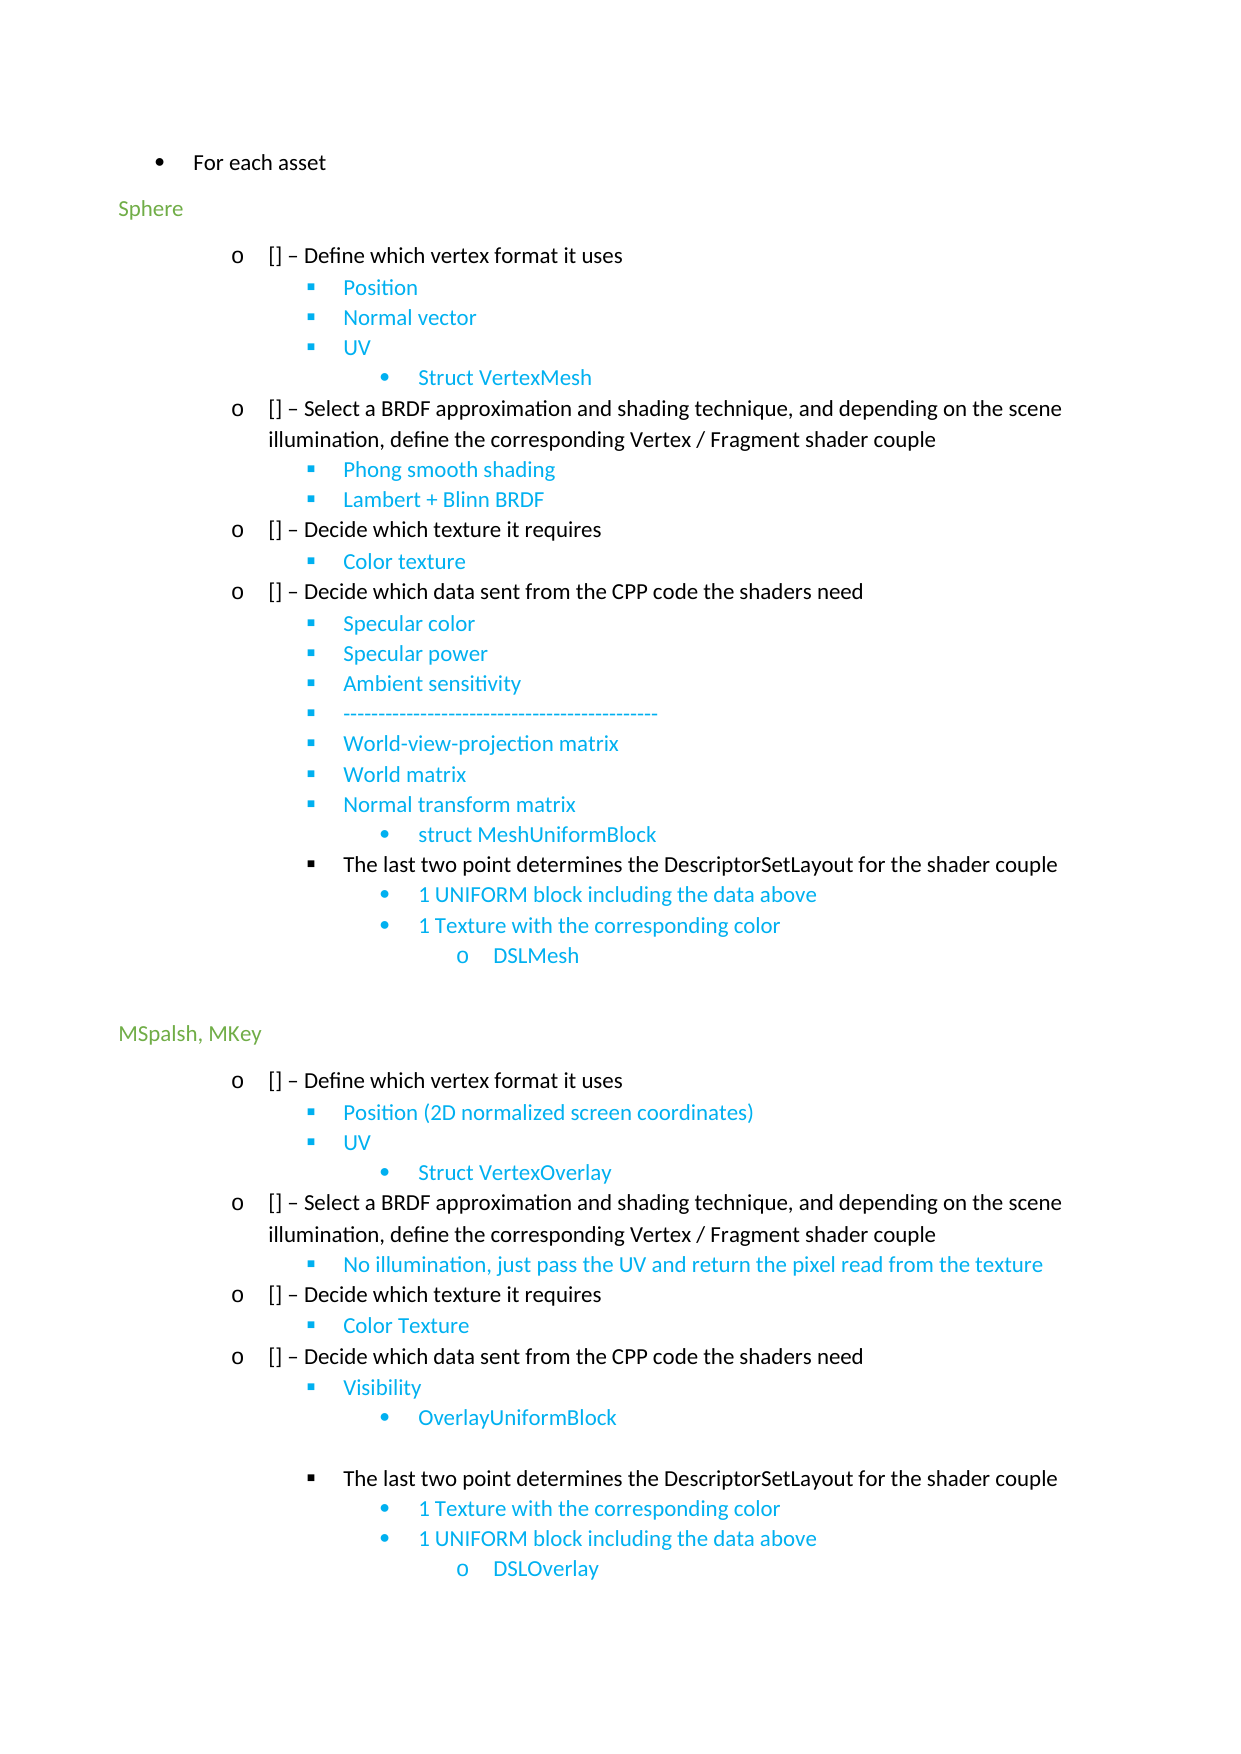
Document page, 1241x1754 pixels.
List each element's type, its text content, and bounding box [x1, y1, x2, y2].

list --------------------------------------------- [306, 699, 1122, 727]
list 1 UNIFORM block including the data above [381, 881, 1122, 909]
text MSpalsh, MKey [118, 1019, 1122, 1047]
list Phong smooth shading [306, 455, 1122, 483]
list struct MeshUniformBlock [381, 820, 1122, 848]
list [] – Define which vertex format it uses [231, 1066, 1122, 1095]
list The last two point determines the DescriptorSetLayout for the shader couple [306, 1464, 1122, 1492]
list Struct VertexOverlay [381, 1158, 1122, 1186]
list Position [306, 273, 1122, 301]
list The last two point determines the DescriptorSetLayout for the shader couple [306, 850, 1122, 878]
list [] – Decide which data sent from the CPP code the shaders need [231, 577, 1122, 606]
list Lambert + Blinn BRDF [306, 485, 1122, 513]
list [] – Decide which texture it requires [231, 516, 1122, 545]
list [] – Define which vertex format it uses [231, 241, 1122, 271]
list Normal vector [306, 303, 1122, 331]
list Struct VertexMesh [381, 363, 1122, 391]
list OverlayUniformBlock [381, 1403, 1122, 1431]
list UV [306, 1128, 1122, 1156]
list [] – Decide which data sent from the CPP code the shaders need [231, 1342, 1122, 1371]
list 1 Texture with the corresponding color [381, 1494, 1122, 1522]
list Normal transform matrix [306, 790, 1122, 818]
list 1 Texture with the corresponding color [381, 911, 1122, 939]
list No illumination, just pass the UV and return the pixel read from the texture [306, 1250, 1122, 1278]
list Position (2D normalized screen coordinates) [306, 1098, 1122, 1126]
text Sphere [118, 194, 1122, 222]
list Visibility [306, 1373, 1122, 1401]
list Color Texture [306, 1312, 1122, 1339]
list Ambient sensitivity [306, 669, 1122, 697]
list DSLMesh [456, 941, 1122, 970]
list Specular color [306, 609, 1122, 637]
list [] – Decide which texture it requires [231, 1280, 1122, 1309]
list For each asset [156, 148, 1122, 176]
list World matrix [306, 760, 1122, 788]
list DSLOverlay [456, 1554, 1122, 1584]
list Specular power [306, 639, 1122, 667]
list World-view-projection matrix [306, 729, 1122, 758]
list UV [306, 333, 1122, 361]
list Color texture [306, 547, 1122, 575]
list 1 UNIFORM block including the data above [381, 1524, 1122, 1552]
